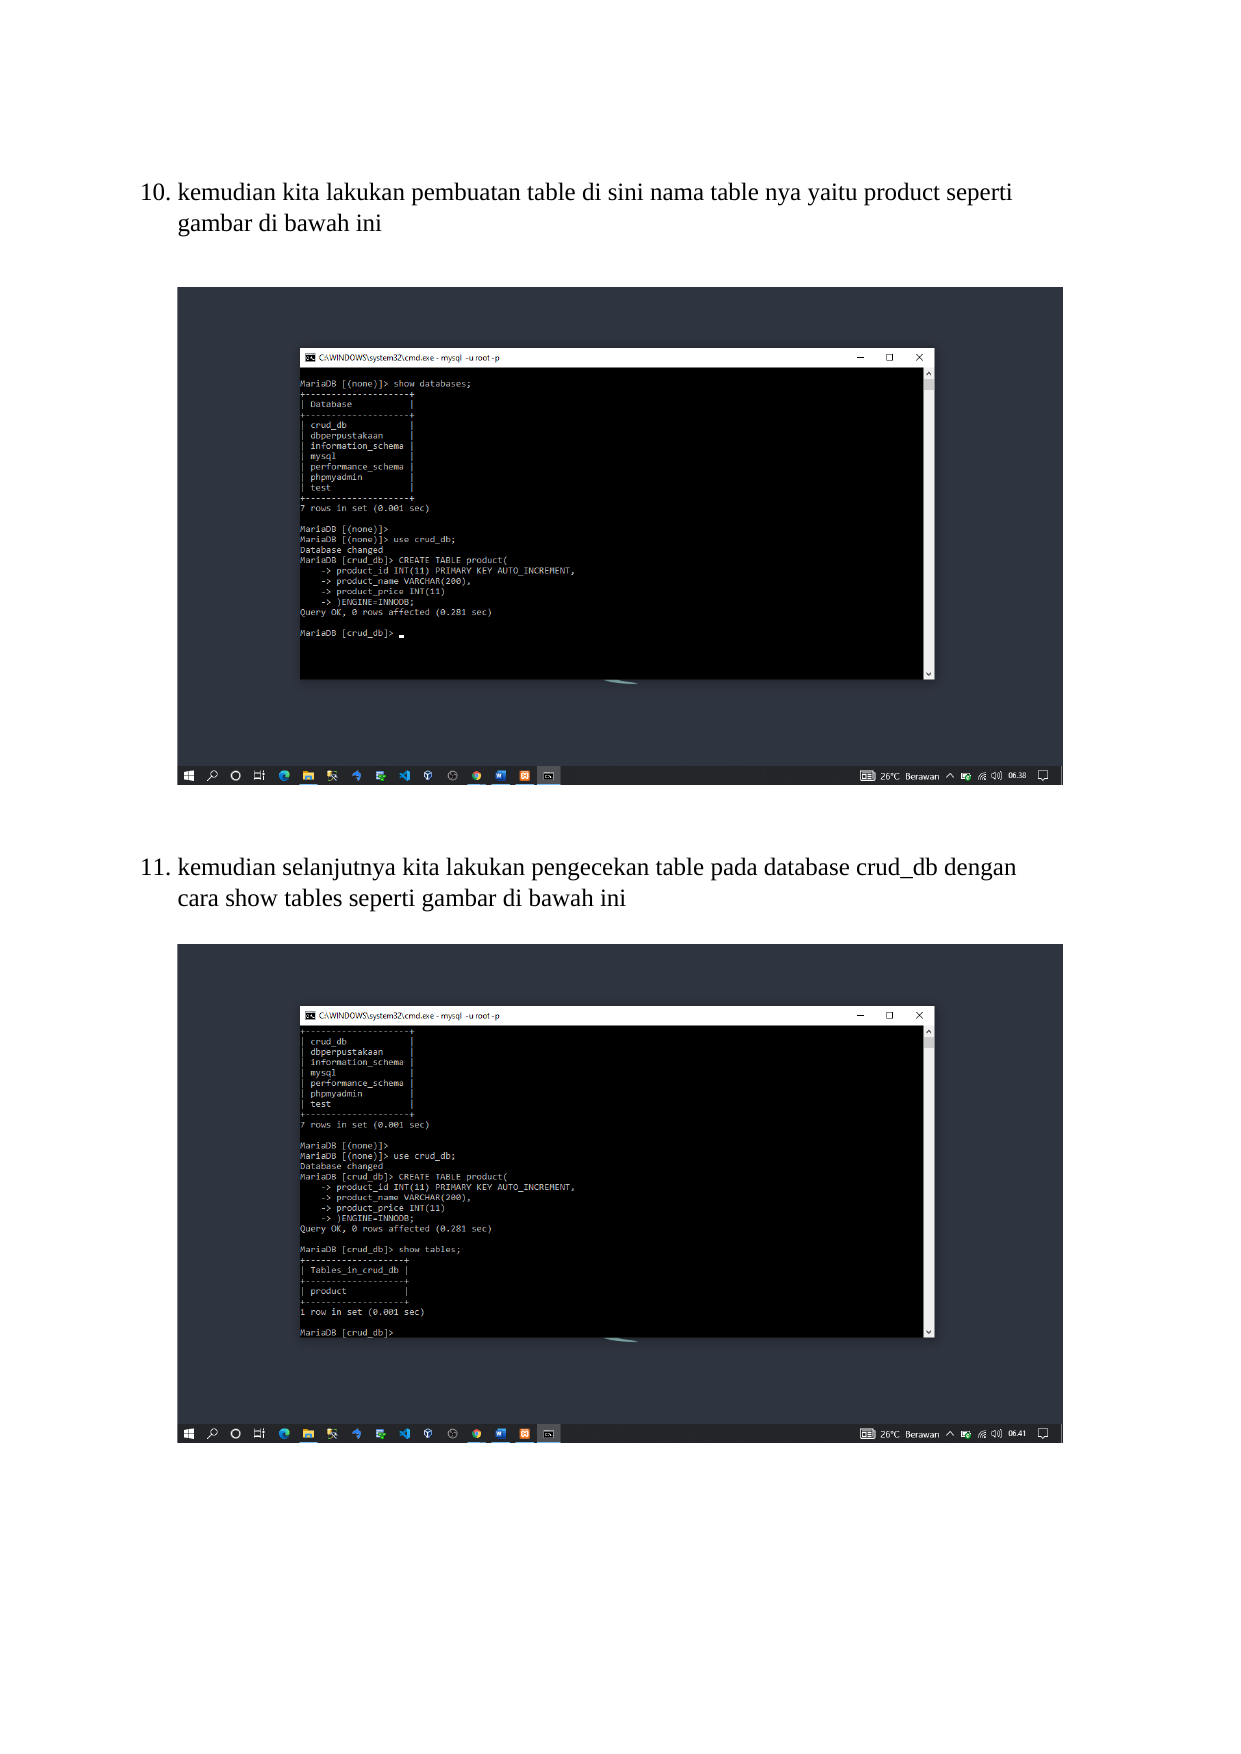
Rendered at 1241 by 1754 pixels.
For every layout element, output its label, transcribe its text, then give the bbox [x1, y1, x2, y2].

list kemudian selanjutnya kita lakukan pengecekan table pada database crud_db dengan cara show tables seperti gambar di bawah ini [140, 852, 1063, 911]
list kemudian kita lakukan pembuatan table di sini nama table nya yaitu product seperti gambar di bawah ini [140, 177, 1063, 237]
picture [177, 287, 1063, 785]
picture [177, 944, 1063, 1443]
